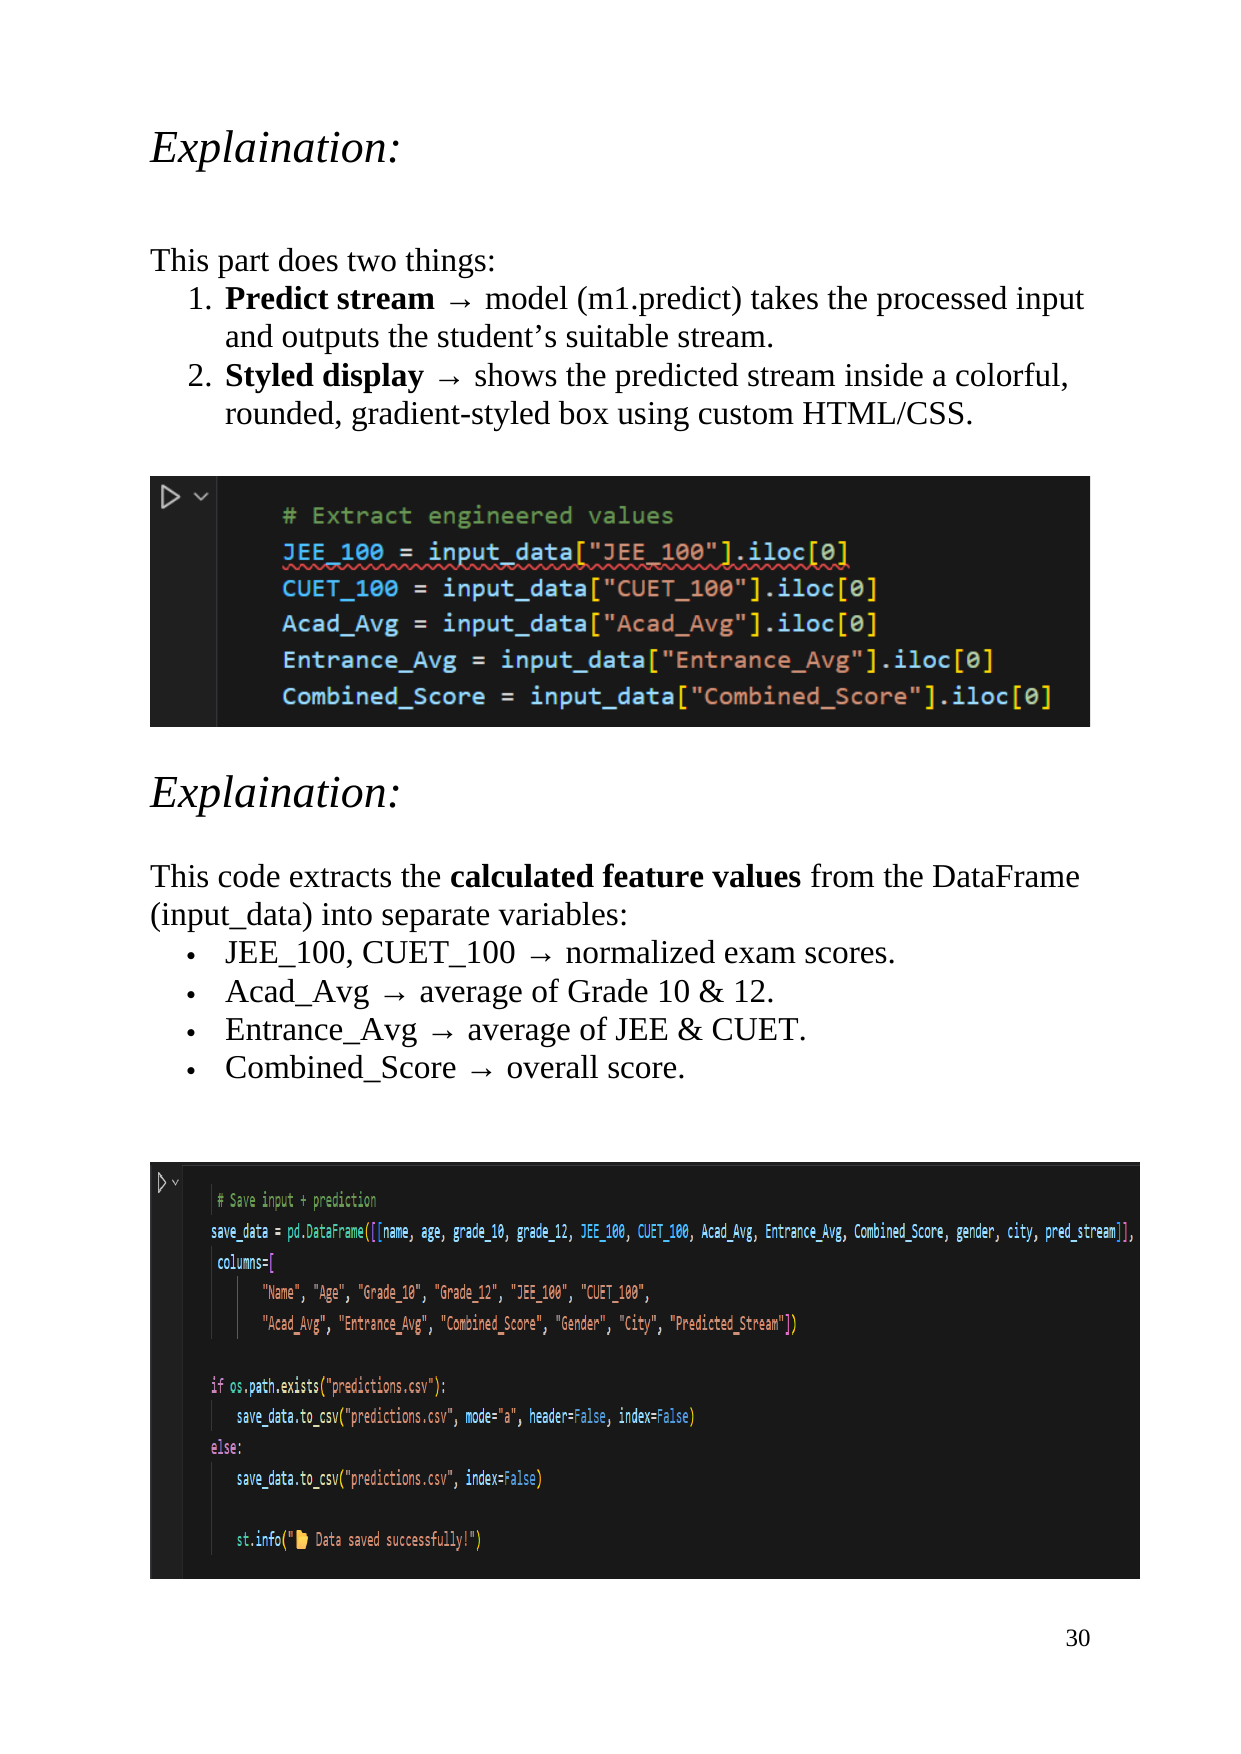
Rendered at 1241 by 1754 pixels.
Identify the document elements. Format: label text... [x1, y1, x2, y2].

list Entrance_Avg → average of JEE & CUET. [187, 1009, 1090, 1048]
list Predict stream → model (m1.predict) takes the processed input and outputs the student’s suitable stream. [187, 278, 1090, 355]
picture [150, 476, 1091, 727]
text Explaination: [150, 120, 1090, 173]
picture [150, 1162, 1140, 1579]
list Acad_Avg → average of Grade 10 & 12. [187, 971, 1090, 1009]
list Combined_Score → overall score. [187, 1048, 1090, 1086]
text This code extracts the calculated feature values from the DataFrame (input_data) into separate variables: [150, 856, 1090, 933]
text This part does two things: [150, 240, 1090, 278]
text Explaination: [150, 765, 1090, 818]
list Styled display → shows the predicted stream inside a colorful, rounded, gradient-styled box using custom HTML/CSS. [187, 355, 1090, 431]
list JEE_100, CUET_100 → normalized exam scores. [187, 933, 1090, 971]
